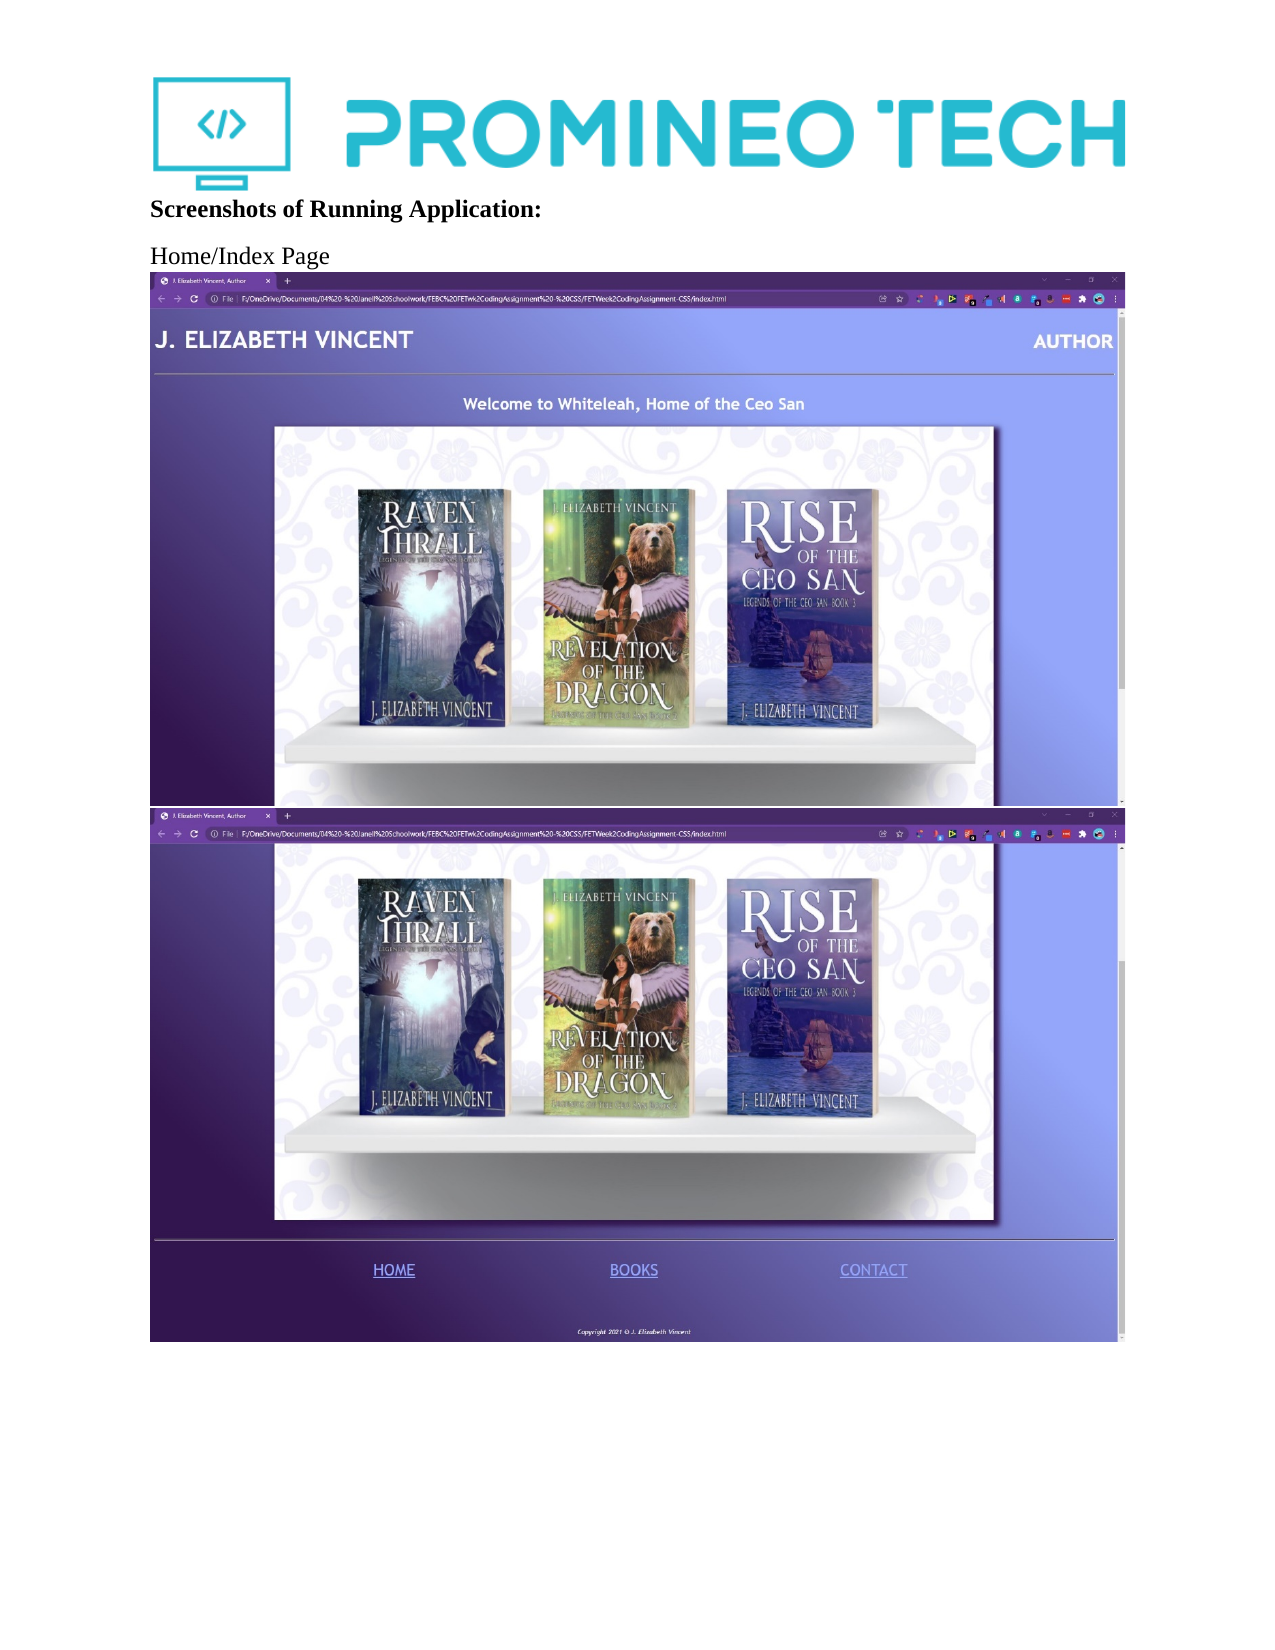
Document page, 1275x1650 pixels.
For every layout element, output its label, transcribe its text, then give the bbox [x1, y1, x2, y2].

picture [150, 808, 1125, 1342]
text Screenshots of Running Application: [150, 194, 1125, 222]
text Home/Index Page [150, 241, 1125, 272]
picture [150, 75, 1125, 194]
picture [150, 272, 1125, 806]
